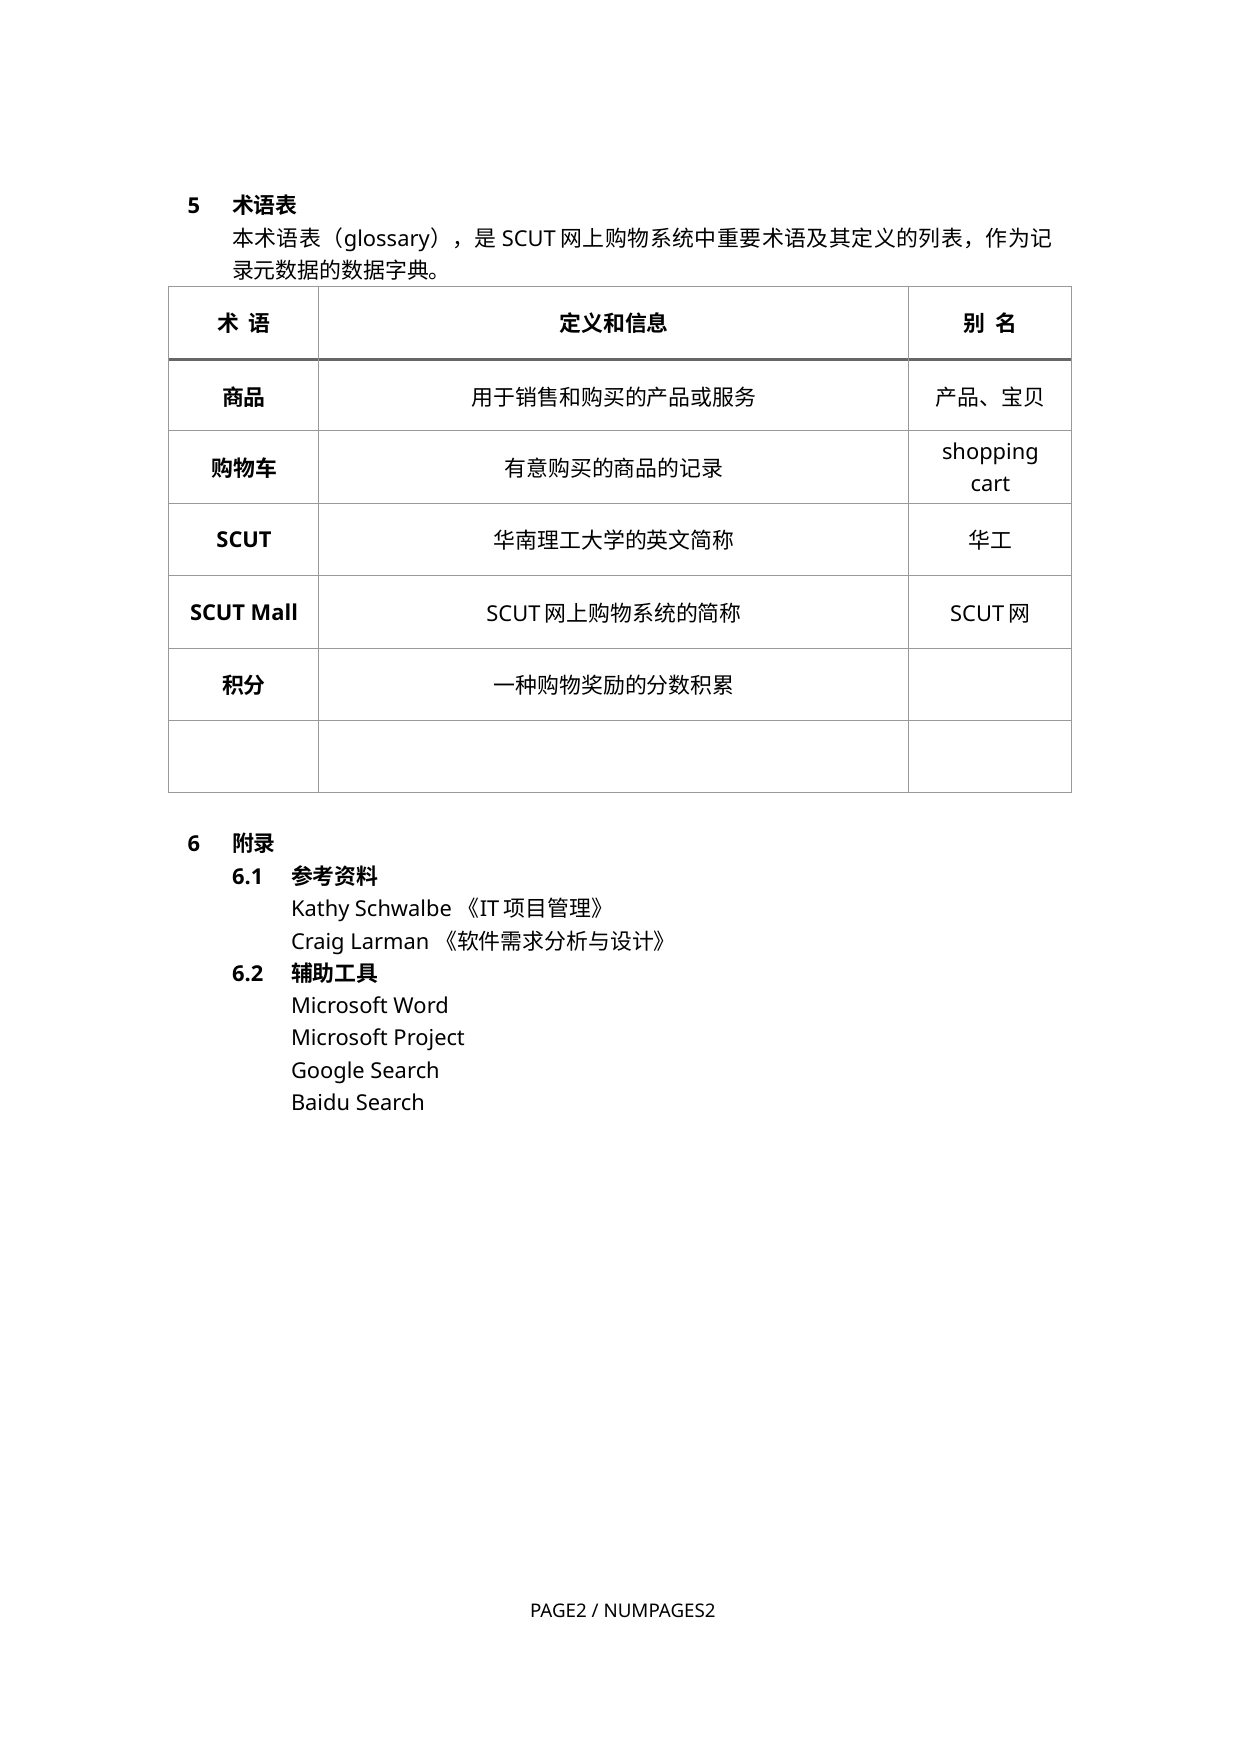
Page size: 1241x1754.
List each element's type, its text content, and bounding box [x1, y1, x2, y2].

table_cell 积分 [169, 649, 318, 720]
table_cell [909, 649, 1071, 720]
table_cell 购物车 [169, 431, 318, 503]
table_cell 用于销售和购买的产品或服务 [319, 361, 908, 430]
table_cell [169, 721, 318, 792]
table_cell SCUT网 [909, 576, 1071, 647]
list Baidu Search [291, 1086, 1053, 1118]
table_cell 一种购物奖励的分数积累 [319, 649, 908, 720]
list 参考资料 [232, 858, 1053, 891]
table_cell shopping cart [909, 431, 1071, 503]
list 本术语表（glossary），是SCUT网上购物系统中重要术语及其定义的列表，作为记录元数据的数据字典。 [232, 221, 1053, 286]
table_cell SCUT网上购物系统的简称 [319, 576, 908, 647]
table_cell 有意购买的商品的记录 [319, 431, 908, 503]
table_cell [909, 721, 1071, 792]
list Kathy Schwalbe 《IT项目管理》 [291, 891, 1053, 923]
table_cell 商品 [169, 361, 318, 430]
list 辅助工具 [232, 956, 1053, 988]
table_cell 华工 [909, 504, 1071, 575]
list Microsoft Project [291, 1021, 1053, 1053]
table_header 术 语 [169, 287, 318, 358]
list Google Search [291, 1053, 1053, 1086]
table_cell 华南理工大学的英文简称 [319, 504, 908, 575]
table_cell [319, 721, 908, 792]
list Craig Larman 《软件需求分析与设计》 [291, 923, 1053, 956]
list 术语表 [187, 188, 1053, 221]
table_header 定义和信息 [319, 287, 908, 358]
table_cell 产品、宝贝 [909, 361, 1071, 430]
table_cell SCUT Mall [169, 576, 318, 647]
table_header 别 名 [909, 287, 1071, 358]
list Microsoft Word [291, 988, 1053, 1021]
list 附录 [187, 826, 1053, 858]
table_cell SCUT [169, 504, 318, 575]
